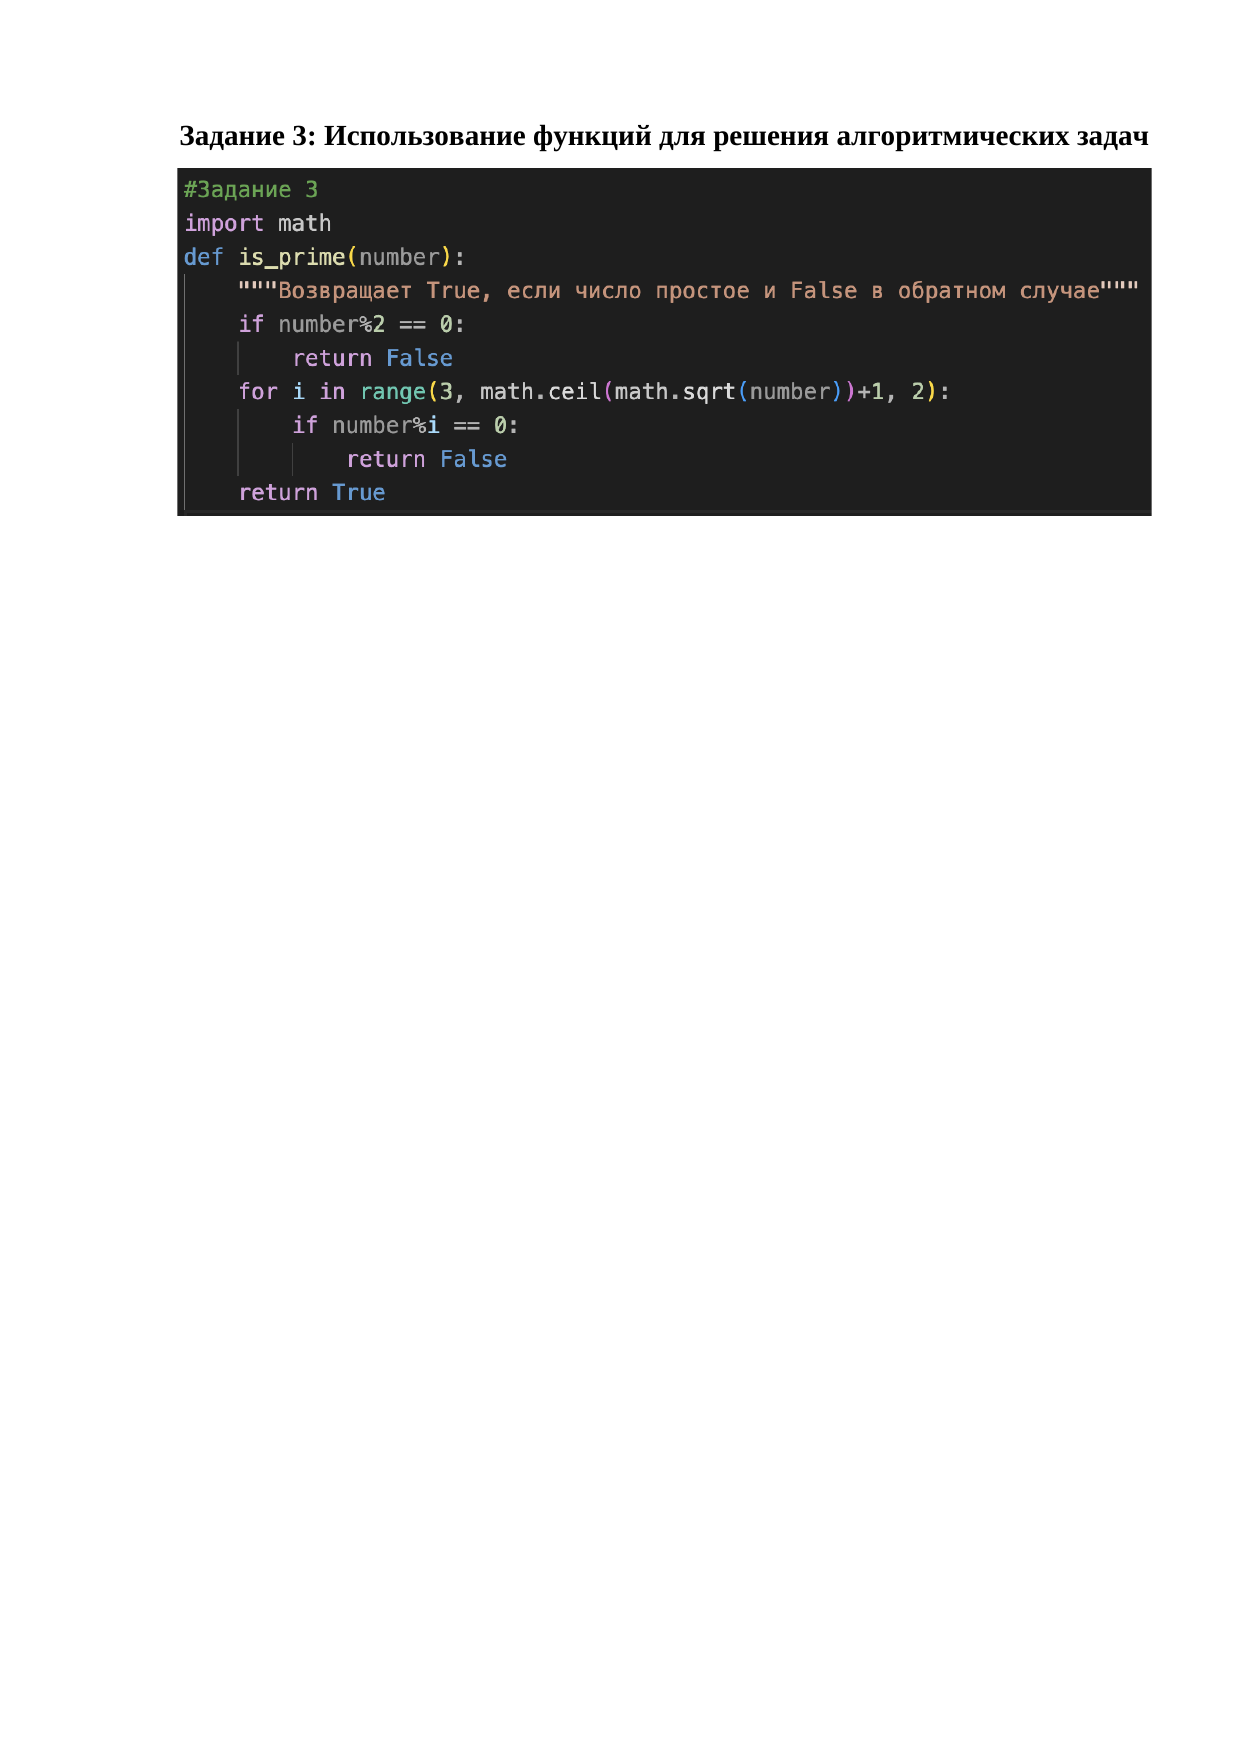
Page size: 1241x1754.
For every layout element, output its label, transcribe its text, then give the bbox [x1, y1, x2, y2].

picture [177, 168, 1152, 516]
subtitle Задание 3: Использование функций для решения алгоритмических задач [177, 118, 1152, 152]
